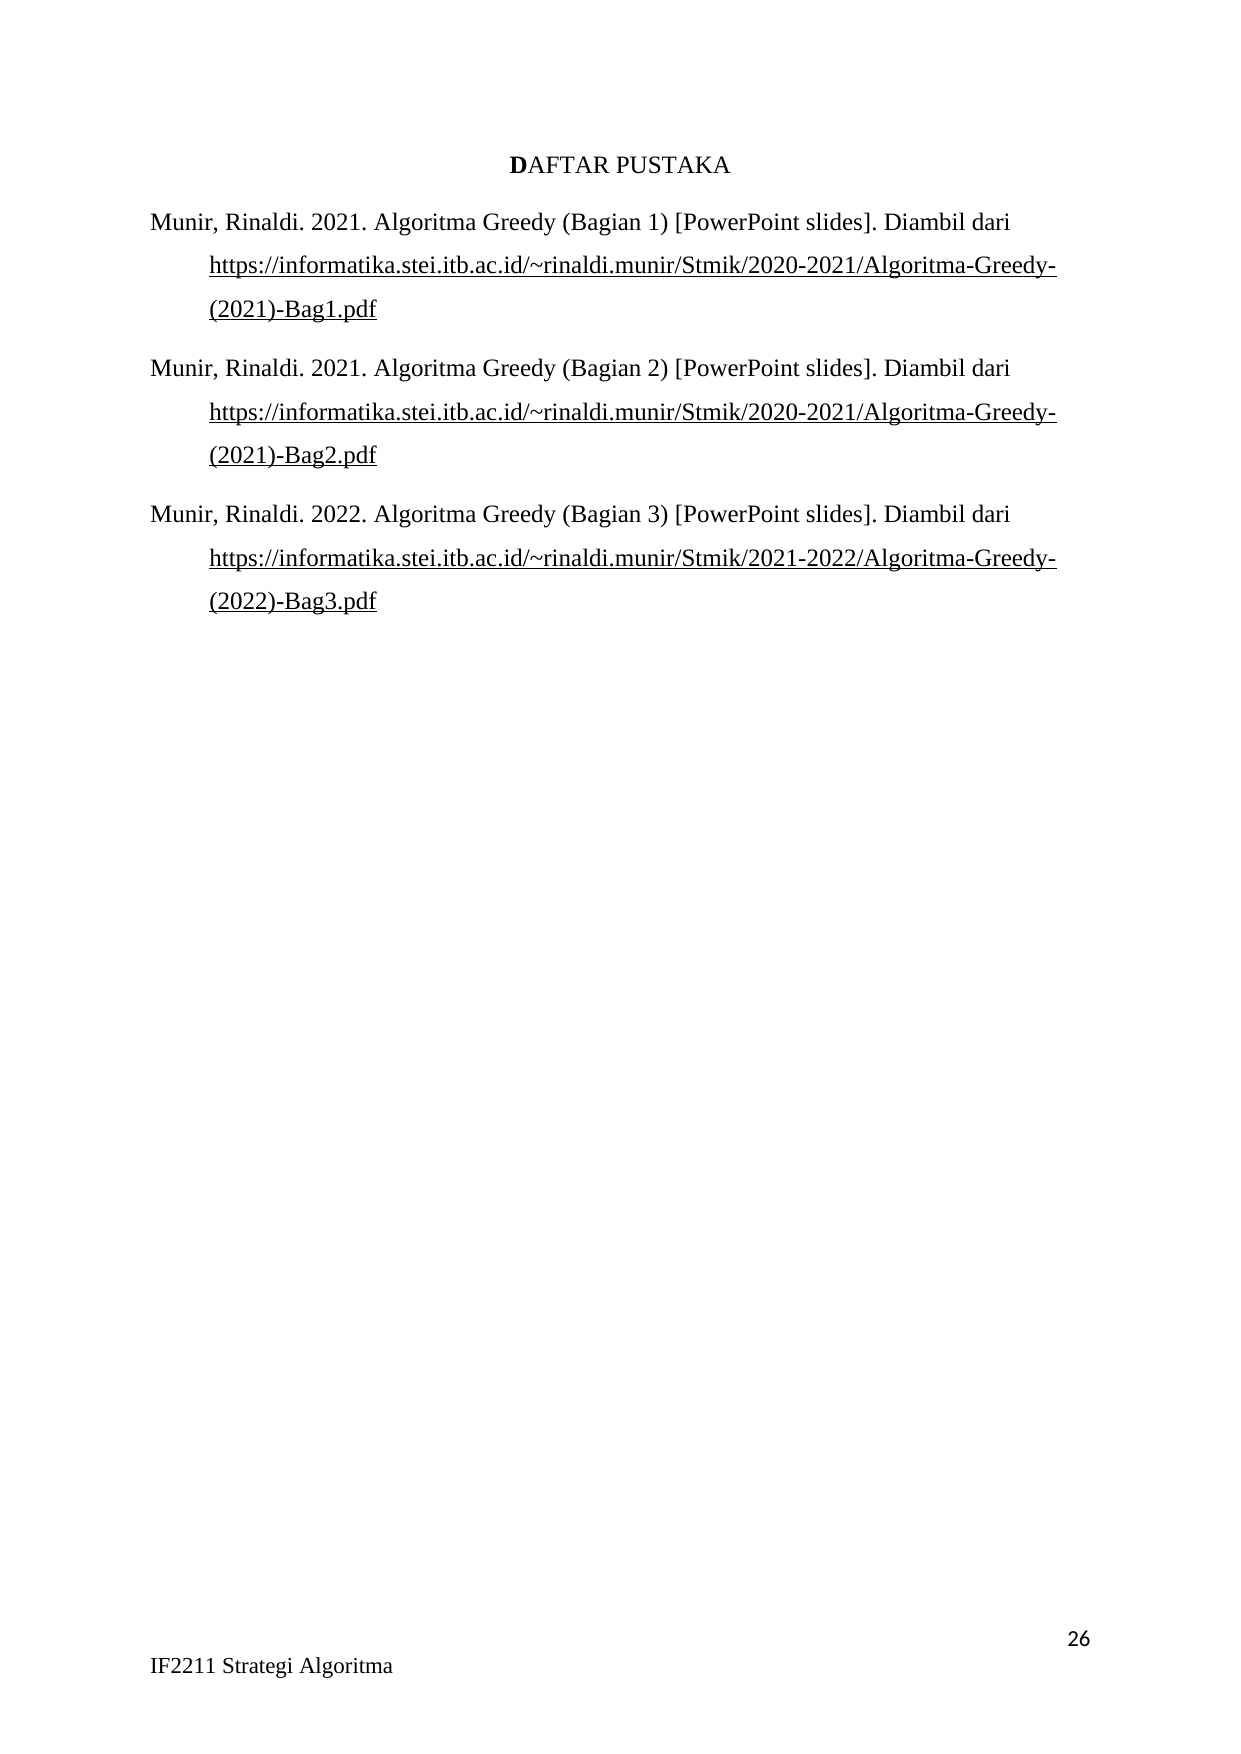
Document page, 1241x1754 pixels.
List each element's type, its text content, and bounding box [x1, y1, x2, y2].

text Munir, Rinaldi. 2022. Algoritma Greedy (Bagian 3) [PowerPoint slides]. Diambil dari https://informatika.stei.itb.ac.id/~rinaldi.munir/Stmik/2021-2022/Algoritma-Greedy-(2022)-Bag3.pdf [150, 499, 1090, 614]
text Munir, Rinaldi. 2021. Algoritma Greedy (Bagian 1) [PowerPoint slides]. Diambil dari https://informatika.stei.itb.ac.id/~rinaldi.munir/Stmik/2020-2021/Algoritma-Greedy-(2021)-Bag1.pdf [150, 207, 1090, 322]
subtitle DAFTAR PUSTAKA [150, 150, 1090, 179]
text Munir, Rinaldi. 2021. Algoritma Greedy (Bagian 2) [PowerPoint slides]. Diambil dari https://informatika.stei.itb.ac.id/~rinaldi.munir/Stmik/2020-2021/Algoritma-Greedy-(2021)-Bag2.pdf [150, 353, 1090, 468]
